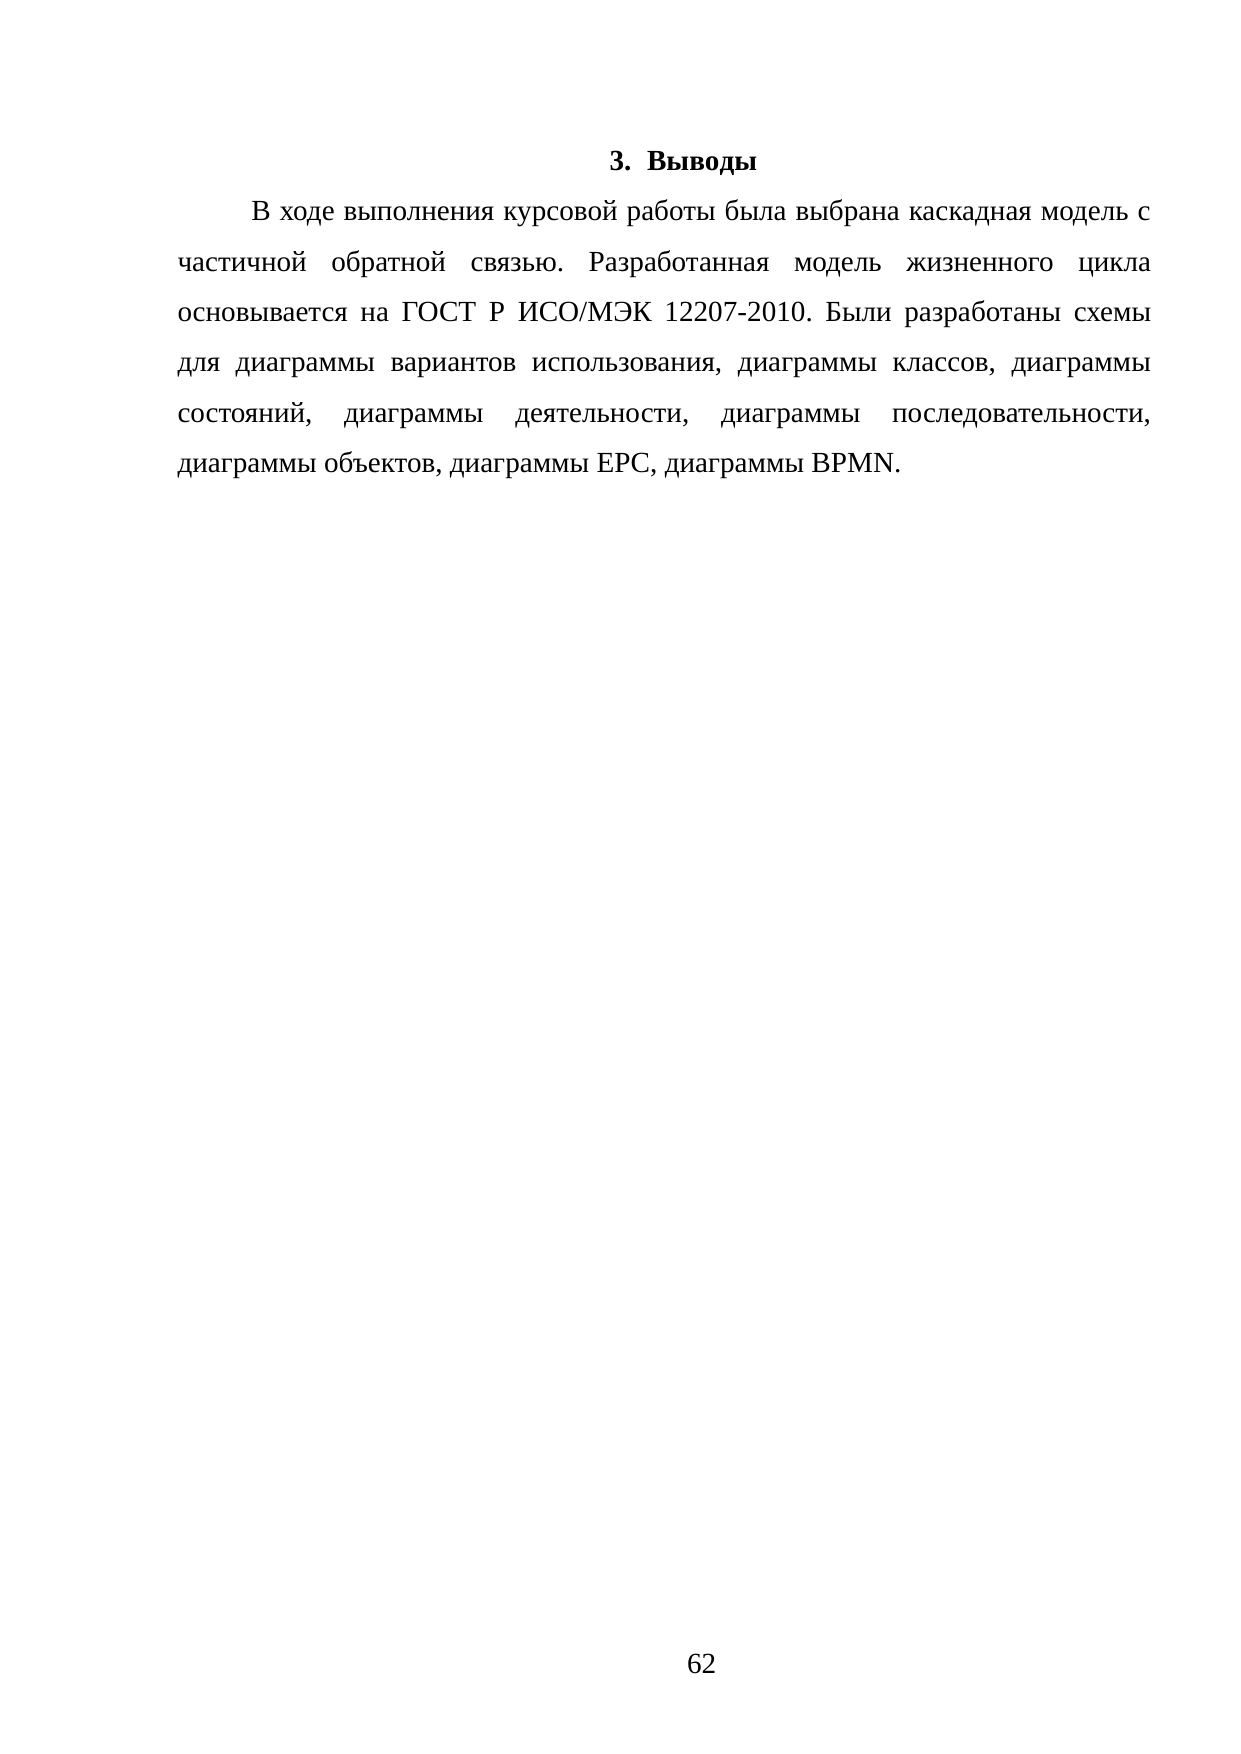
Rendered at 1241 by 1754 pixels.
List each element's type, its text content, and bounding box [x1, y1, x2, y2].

text В ходе выполнения курсовой работы была выбрана каскадная модель с частичной обратной связью. Разработанная модель жизненного цикла основывается на ГОСТ Р ИСО/МЭК 12207-2010. Были разработаны схемы для диаграммы вариантов использования, диаграммы классов, диаграммы состояний, диаграммы деятельности, диаграммы последовательности, диаграммы объектов, диаграммы EPC, диаграммы BPMN. [177, 193, 1152, 478]
subtitle Выводы [215, 143, 1152, 177]
